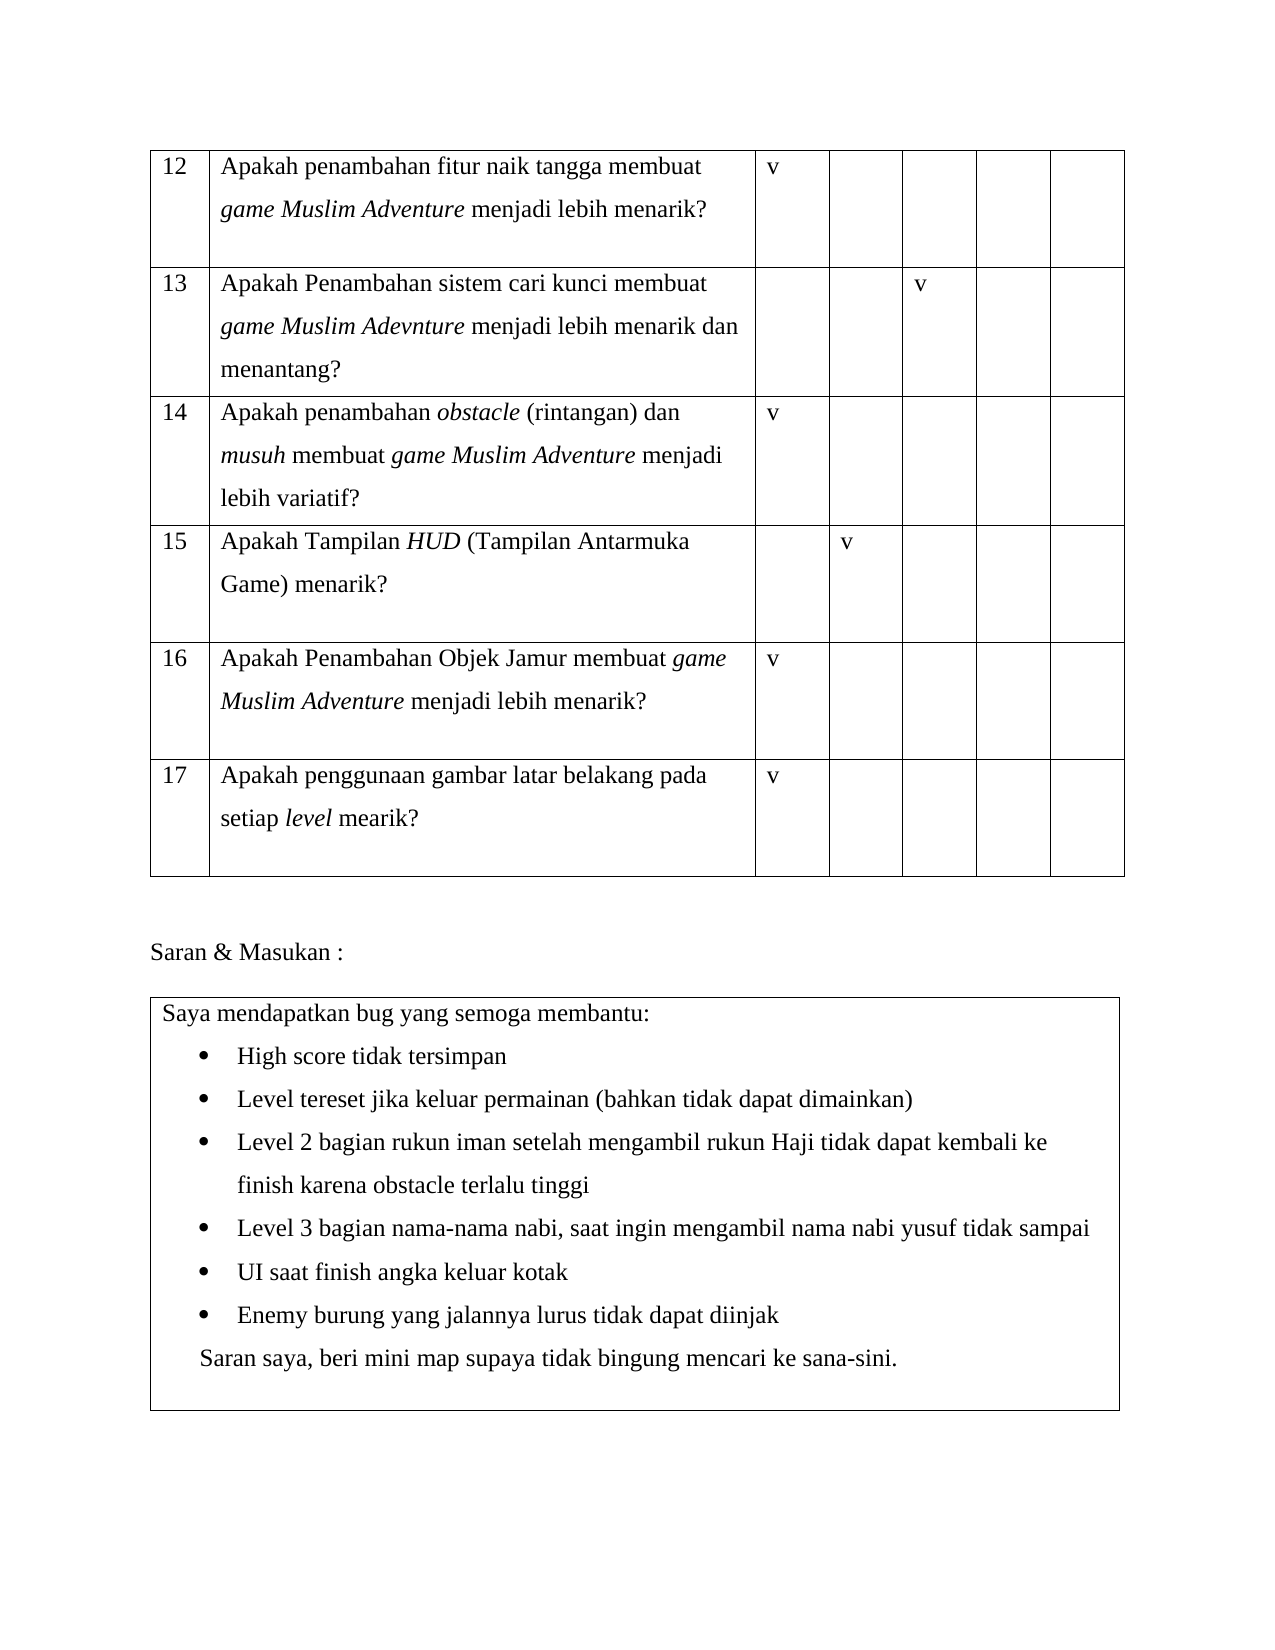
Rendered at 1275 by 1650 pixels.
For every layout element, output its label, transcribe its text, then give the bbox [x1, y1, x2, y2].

table_cell v [756, 760, 829, 876]
table_cell [1051, 151, 1124, 267]
table_cell [903, 526, 976, 642]
table_cell [977, 268, 1050, 396]
table_cell Apakah penambahan fitur naik tangga membuat game Muslim Adventure menjadi lebih menarik? [210, 151, 755, 267]
table_cell 17 [151, 760, 209, 876]
table_cell [1051, 526, 1124, 642]
table_cell 15 [151, 526, 209, 642]
table_cell [977, 397, 1050, 525]
table_cell 13 [151, 268, 209, 396]
table_cell v [903, 268, 976, 396]
table_cell Apakah penggunaan gambar latar belakang pada setiap level mearik? [210, 760, 755, 876]
table_cell Apakah Penambahan sistem cari kunci membuat game Muslim Adevnture menjadi lebih menarik dan menantang? [210, 268, 755, 396]
table_cell [903, 643, 976, 759]
table_cell [977, 526, 1050, 642]
table_cell [756, 526, 829, 642]
table_cell v [756, 643, 829, 759]
table_cell Apakah Tampilan HUD (Tampilan Antarmuka Game) menarik? [210, 526, 755, 642]
text Saran & Masukan : [150, 937, 1125, 966]
table_cell [830, 760, 902, 876]
table_cell v [830, 526, 902, 642]
table_cell 14 [151, 397, 209, 525]
table_cell [756, 268, 829, 396]
table_cell [830, 397, 902, 525]
table_cell Apakah penambahan obstacle (rintangan) dan musuh membuat game Muslim Adventure menjadi lebih variatif? [210, 397, 755, 525]
table_cell 16 [151, 643, 209, 759]
table_cell [1051, 760, 1124, 876]
table_cell [1051, 643, 1124, 759]
table_cell v [756, 397, 829, 525]
table_cell [903, 397, 976, 525]
table_cell 12 [151, 151, 209, 267]
table_cell [830, 151, 902, 267]
table_cell [977, 151, 1050, 267]
table_header Saya mendapatkan bug yang semoga membantu: High score tidak tersimpan Level tereset jika keluar permainan (bahkan tidak dapat dimainkan) Level 2 bagian rukun iman setelah mengambil rukun Haji tidak dapat kembali ke finish karena obstacle terlalu tinggi Level 3 bagian nama-nama nabi, saat ingin mengambil nama nabi yusuf tidak sampai UI saat finish angka keluar kotak Enemy burung yang jalannya lurus tidak dapat diinjak Saran saya, beri mini map supaya tidak bingung mencari ke sana-sini. [151, 998, 1119, 1409]
table_cell [977, 760, 1050, 876]
table_cell v [756, 151, 829, 267]
table_cell [1051, 268, 1124, 396]
table_cell [903, 151, 976, 267]
table_cell [830, 268, 902, 396]
table_cell [903, 760, 976, 876]
table_cell [830, 643, 902, 759]
table_cell Apakah Penambahan Objek Jamur membuat game Muslim Adventure menjadi lebih menarik? [210, 643, 755, 759]
table_cell [977, 643, 1050, 759]
table_cell [1051, 397, 1124, 525]
